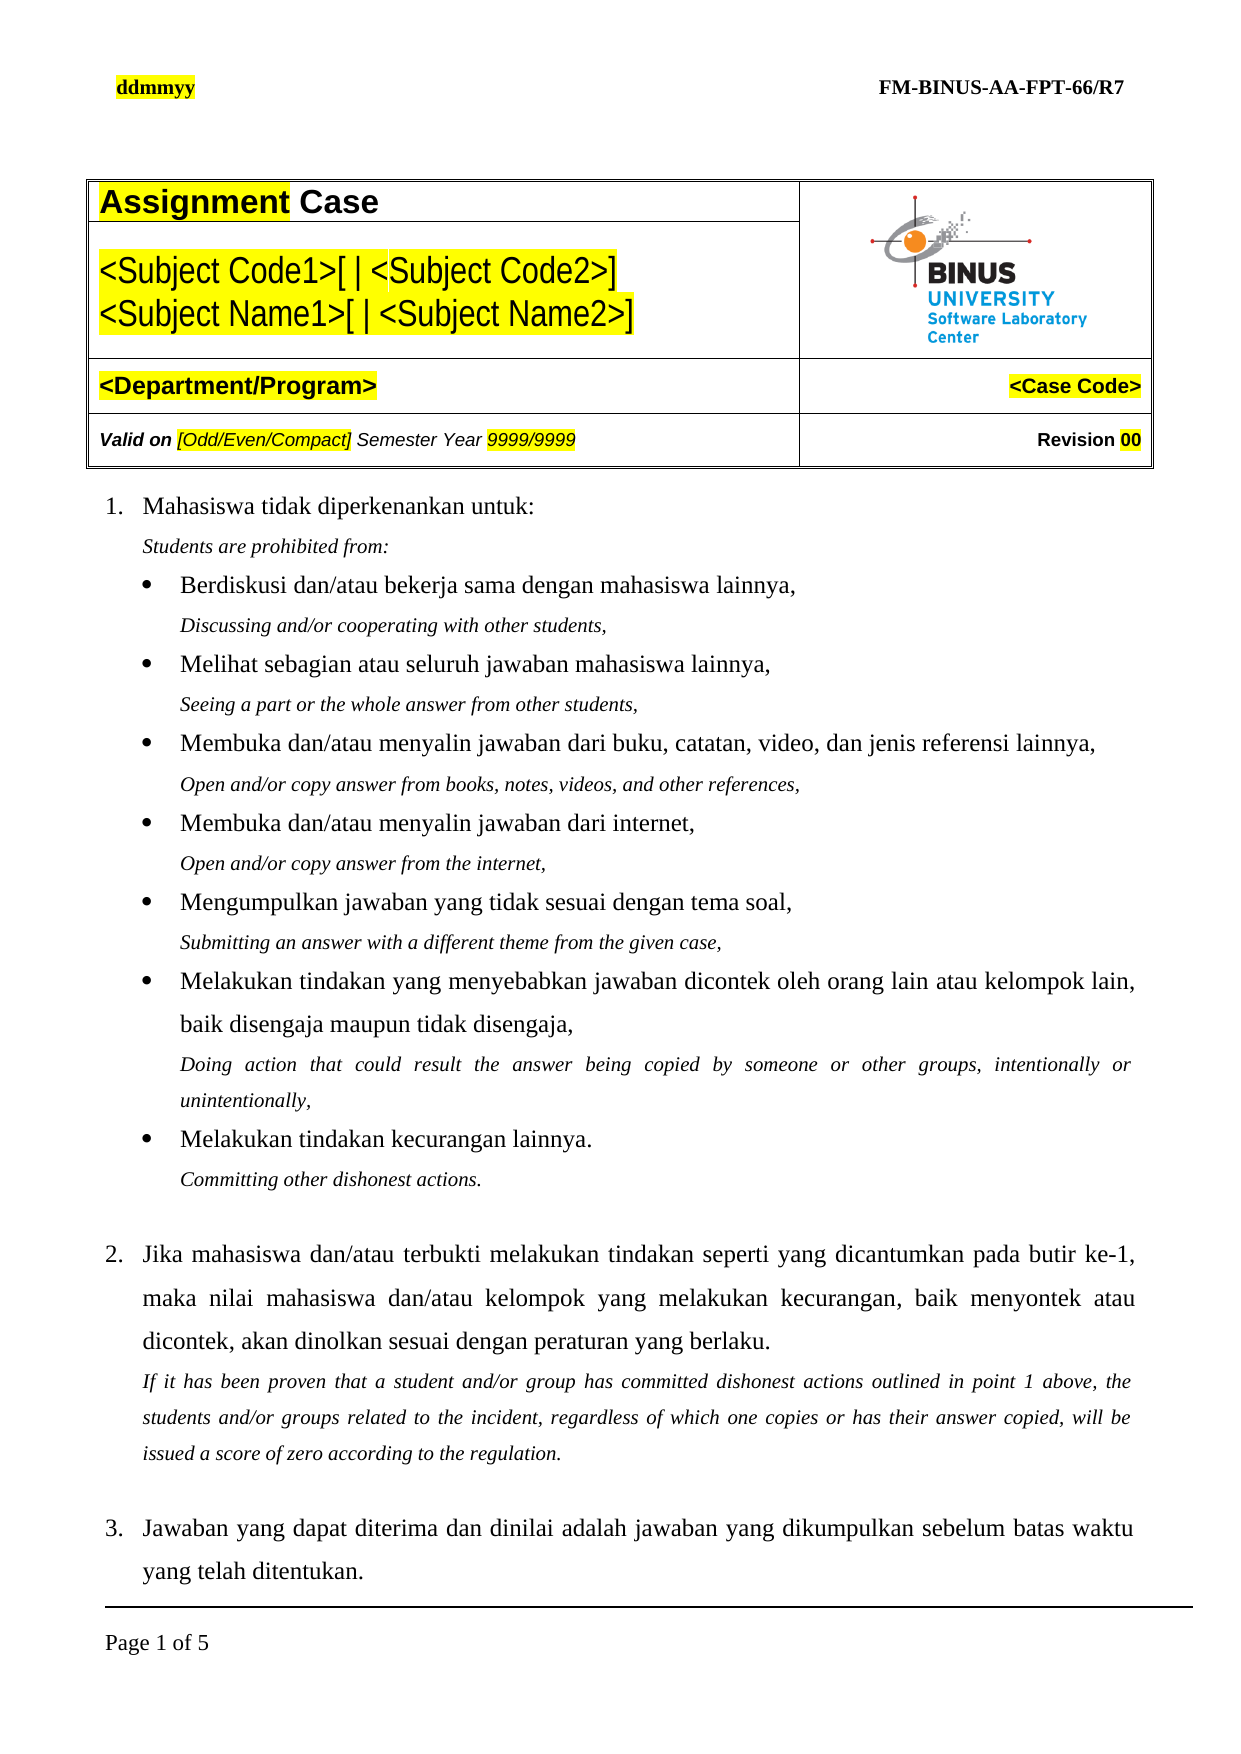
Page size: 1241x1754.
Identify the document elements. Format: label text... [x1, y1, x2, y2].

list Melakukan tindakan kecurangan lainnya. [142, 1124, 1135, 1153]
text Students are prohibited from: [142, 534, 1135, 558]
text Committing other dishonest actions. [180, 1167, 1135, 1191]
table_header [800, 182, 1151, 358]
list Mengumpulkan jawaban yang tidak sesuai dengan tema soal, [142, 887, 1135, 916]
table_cell <Department/Program> [89, 359, 799, 413]
list Jika mahasiswa dan/atau terbukti melakukan tindakan seperti yang dicantumkan pada butir ke-1, maka nilai mahasiswa dan/atau kelompok yang melakukan kecurangan, baik menyontek atau dicontek, akan dinolkan sesuai dengan peraturan yang berlaku. [105, 1239, 1135, 1354]
text Seeing a part or the whole answer from other students, [180, 692, 1135, 716]
text Doing action that could result the answer being copied by someone or other groups, intentionally or unintentionally, [180, 1052, 1135, 1112]
list Melihat sebagian atau seluruh jawaban mahasiswa lainnya, [142, 649, 1135, 678]
table_cell <Case Code> [800, 359, 1151, 413]
table_header Assignment Case [290, 182, 799, 221]
table_cell Valid on [Odd/Even/Compact] Semester Year 9999/9999 [89, 414, 799, 466]
text Submitting an answer with a different theme from the given case, [180, 930, 1135, 954]
list Membuka dan/atau menyalin jawaban dari internet, [142, 808, 1135, 836]
picture [863, 188, 1089, 352]
list Membuka dan/atau menyalin jawaban dari buku, catatan, video, dan jenis referensi lainnya, [142, 728, 1135, 757]
text Open and/or copy answer from books, notes, videos, and other references, [180, 772, 1135, 796]
text Discussing and/or cooperating with other students, [180, 613, 1135, 637]
list Melakukan tindakan yang menyebabkan jawaban dicontek oleh orang lain atau kelompok lain, baik disengaja maupun tidak disengaja, [142, 966, 1135, 1038]
table_cell <Subject Code1>[ | <Subject Code2>] <Subject Name1>[ | <Subject Name2>] [89, 222, 799, 358]
list Jawaban yang dapat diterima dan dinilai adalah jawaban yang dikumpulkan sebelum batas waktu yang telah ditentukan. [105, 1513, 1135, 1585]
text Open and/or copy answer from the internet, [180, 851, 1135, 875]
list Berdiskusi dan/atau bekerja sama dengan mahasiswa lainnya, [142, 570, 1135, 599]
text If it has been proven that a student and/or group has committed dishonest actions outlined in point 1 above, the students and/or groups related to the incident, regardless of which one copies or has their answer copied, will be issued a score of zero according to the regulation. [142, 1369, 1135, 1465]
list Mahasiswa tidak diperkenankan untuk: [105, 491, 1135, 520]
table_cell Revision 00 [800, 414, 1151, 466]
